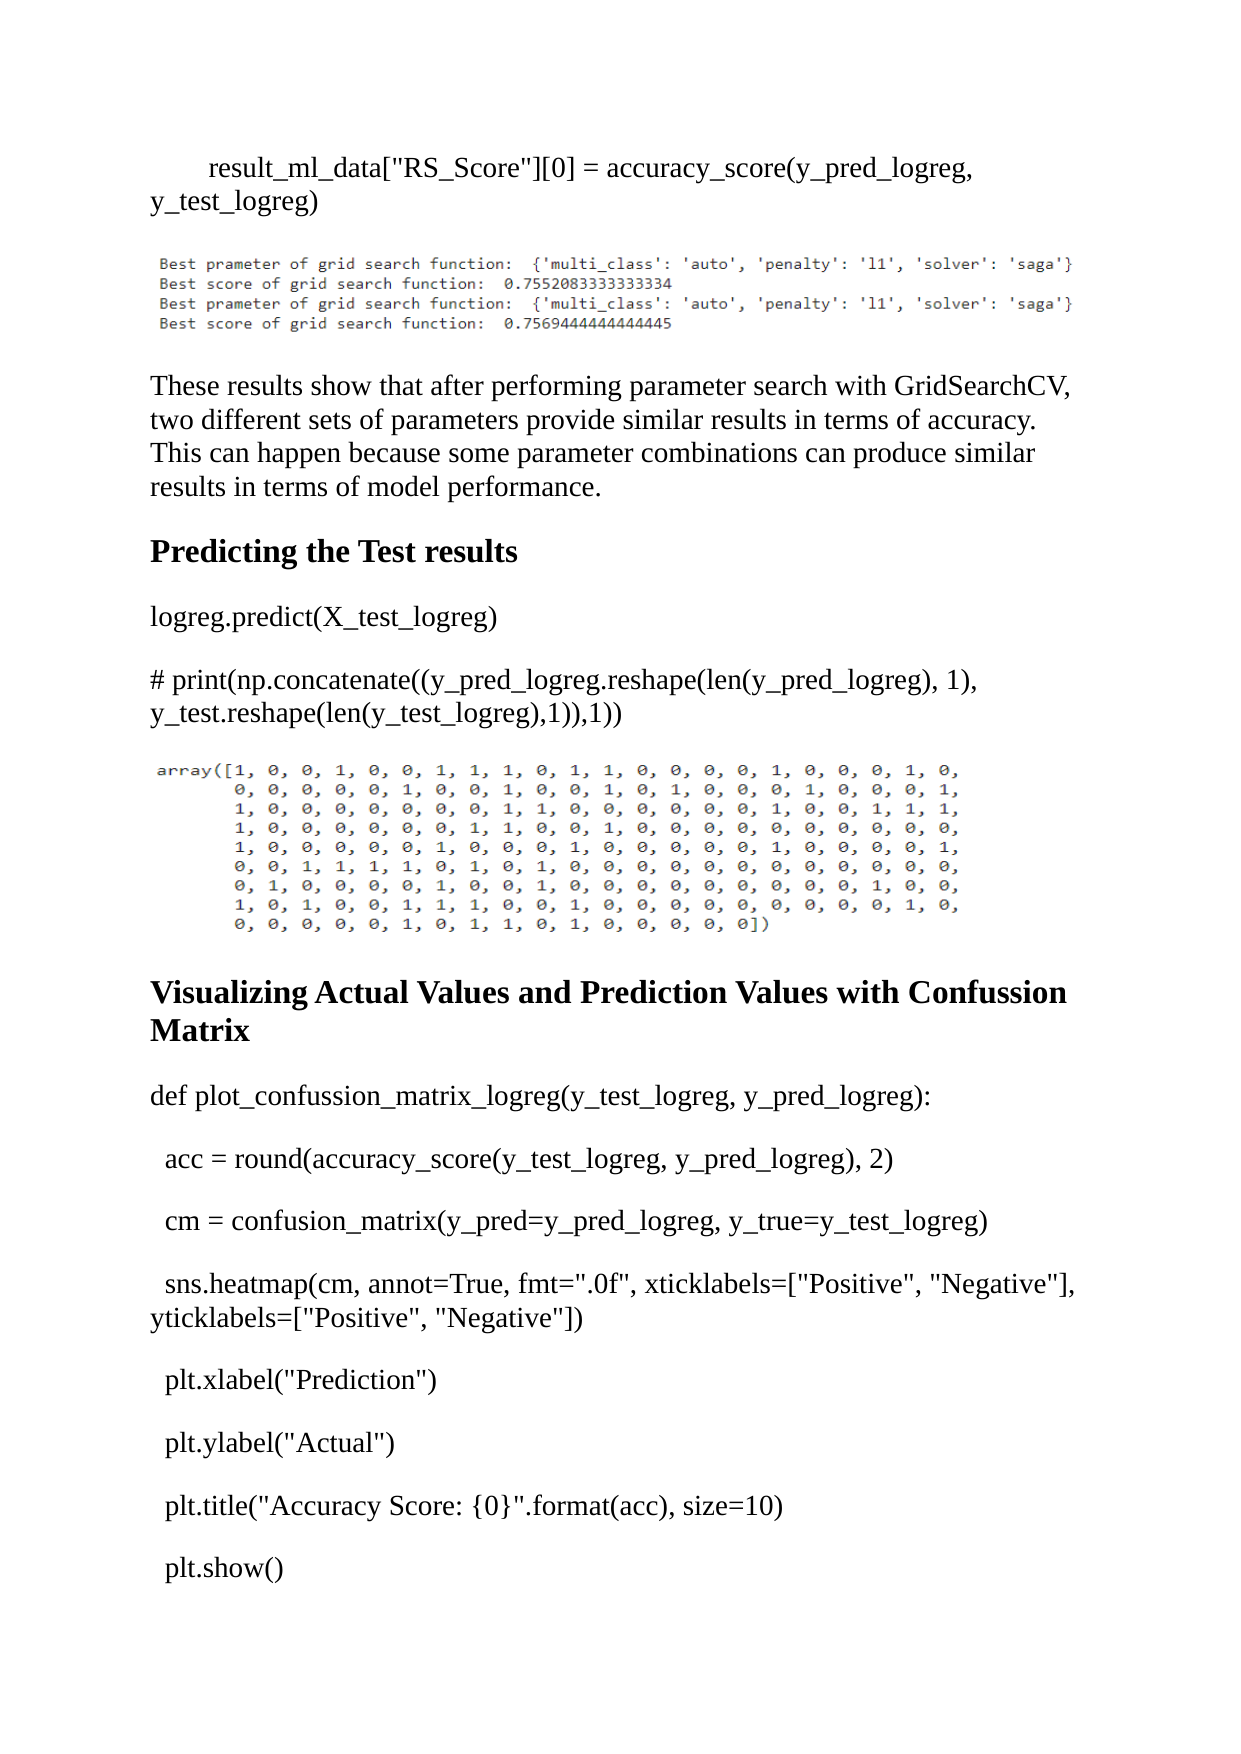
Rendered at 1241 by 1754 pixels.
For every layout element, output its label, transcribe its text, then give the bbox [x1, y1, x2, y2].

text plt.xlabel("Prediction") [150, 1362, 1090, 1396]
text acc = round(accuracy_score(y_test_logreg, y_pred_logreg), 2) [150, 1141, 1090, 1174]
text # print(np.concatenate((y_pred_logreg.reshape(len(y_pred_logreg), 1), y_test.reshape(len(y_test_logreg),1)),1)) [150, 662, 1090, 729]
text plt.title("Accuracy Score: {0}".format(acc), size=10) [150, 1488, 1090, 1521]
text These results show that after performing parameter search with GridSearchCV, two different sets of parameters provide similar results in terms of accuracy. This can happen because some parameter combinations can produce similar results in terms of model performance. [150, 368, 1090, 502]
text Predicting the Test results [150, 532, 1090, 570]
text def plot_confussion_matrix_logreg(y_test_logreg, y_pred_logreg): [150, 1078, 1090, 1112]
picture [150, 758, 977, 943]
picture [150, 246, 1091, 339]
text sns.heatmap(cm, annot=True, fmt=".0f", xticklabels=["Positive", "Negative"], yticklabels=["Positive", "Negative"]) [150, 1266, 1090, 1333]
text plt.show() [150, 1551, 1090, 1584]
text result_ml_data["RS_Score"][0] = accuracy_score(y_pred_logreg, y_test_logreg) [150, 150, 1090, 217]
text logreg.predict(X_test_logreg) [150, 599, 1090, 633]
text cm = confusion_matrix(y_pred=y_pred_logreg, y_true=y_test_logreg) [150, 1203, 1090, 1237]
text plt.ylabel("Actual") [150, 1425, 1090, 1459]
text Visualizing Actual Values and Prediction Values with Confussion Matrix [150, 972, 1090, 1049]
